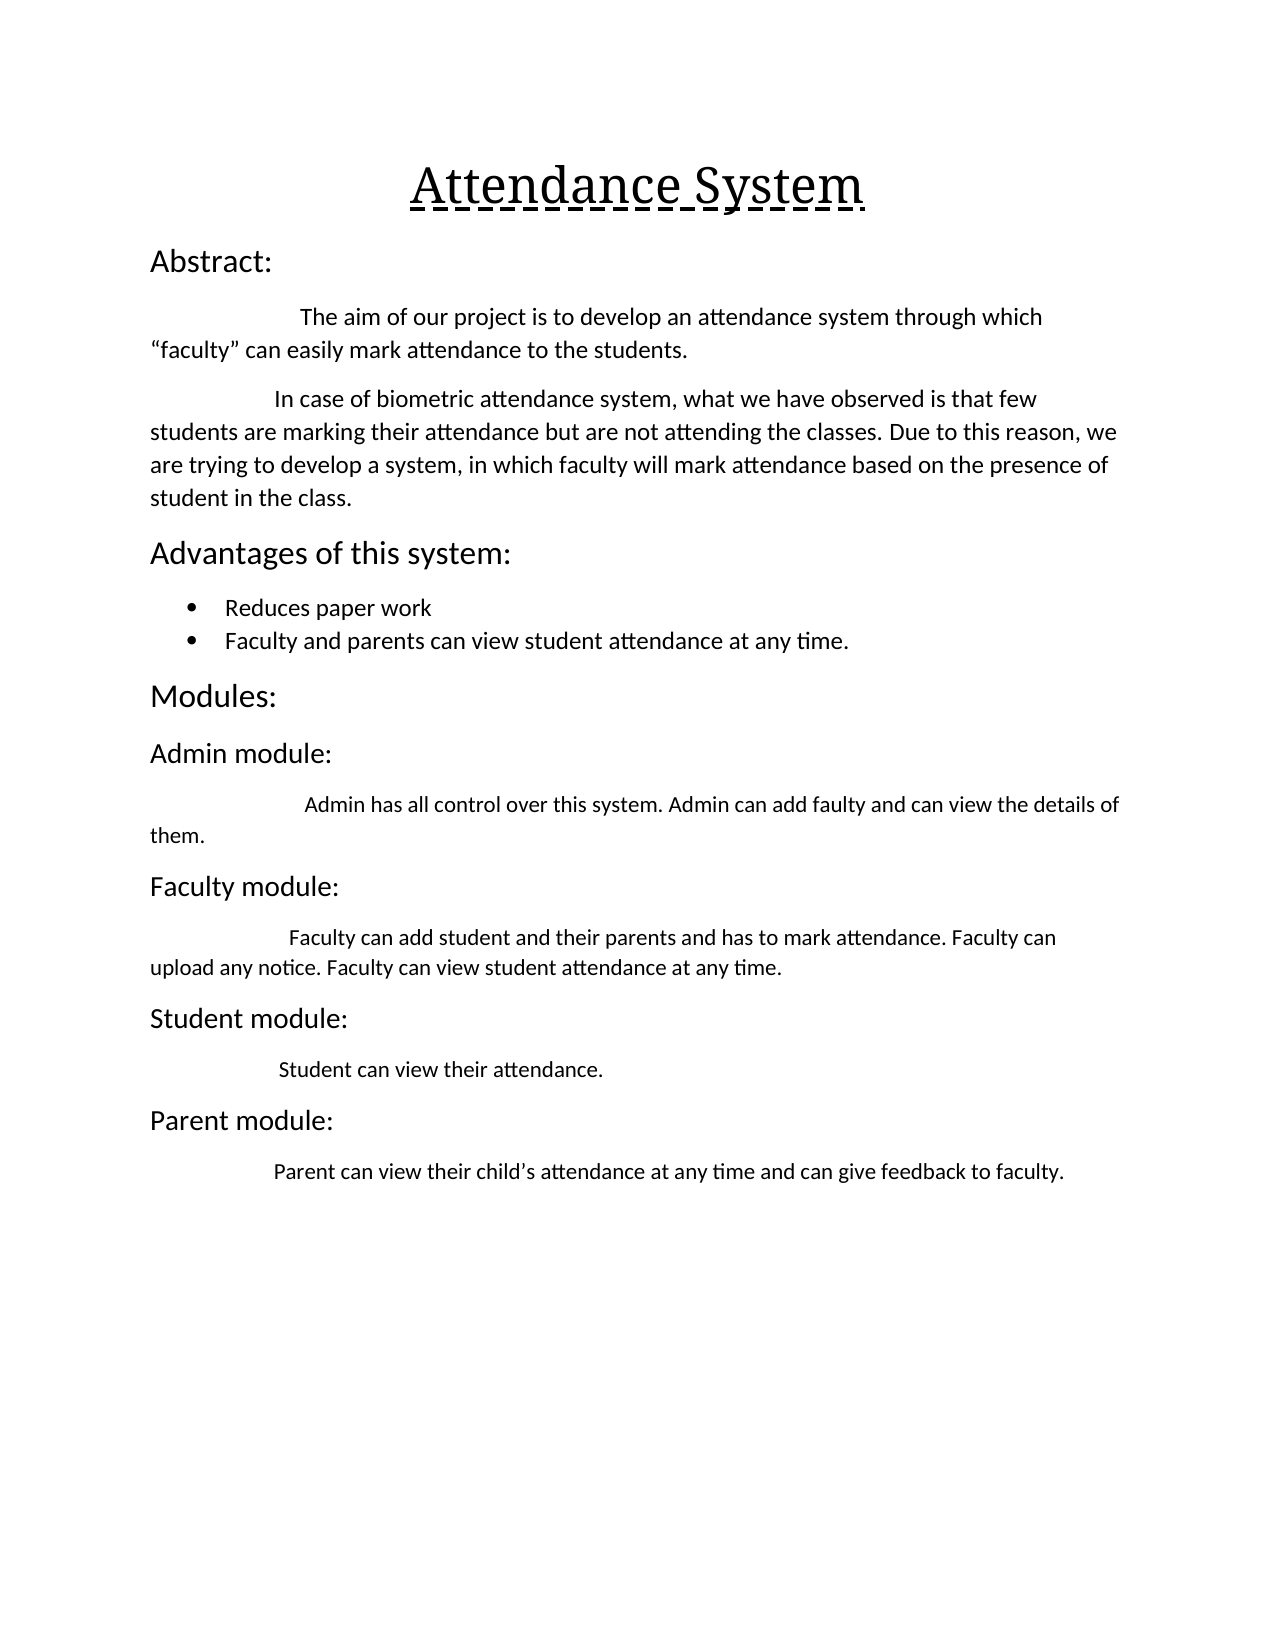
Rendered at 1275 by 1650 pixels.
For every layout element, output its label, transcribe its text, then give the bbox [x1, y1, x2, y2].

text Student module: [150, 1000, 1125, 1035]
text Advantages of this system: [150, 532, 1125, 572]
text Parent can view their child’s attendance at any time and can give feedback to faculty. [150, 1157, 1125, 1185]
text Abstract: [150, 240, 1125, 281]
text Faculty module: [150, 868, 1125, 903]
text Parent module: [150, 1102, 1125, 1137]
text Admin has all control over this system. Admin can add faulty and can view the details of them. [150, 791, 1125, 849]
list Reduces paper work [187, 592, 1125, 623]
list Faculty and parents can view student attendance at any time. [187, 625, 1125, 656]
text The aim of our project is to develop an attendance system through which “faculty” can easily mark attendance to the students. [150, 301, 1125, 364]
text Faculty can add student and their parents and has to mark attendance. Faculty can upload any notice. Faculty can view student attendance at any time. [150, 923, 1125, 981]
text Attendance System [150, 150, 1125, 218]
text Modules: [150, 675, 1125, 716]
text Admin module: [150, 735, 1125, 771]
text In case of biometric attendance system, what we have observed is that few students are marking their attendance but are not attending the classes. Due to this reason, we are trying to develop a system, in which faculty will mark attendance based on the presence of student in the class. [150, 383, 1125, 513]
text Student can view their attendance. [150, 1055, 1125, 1083]
